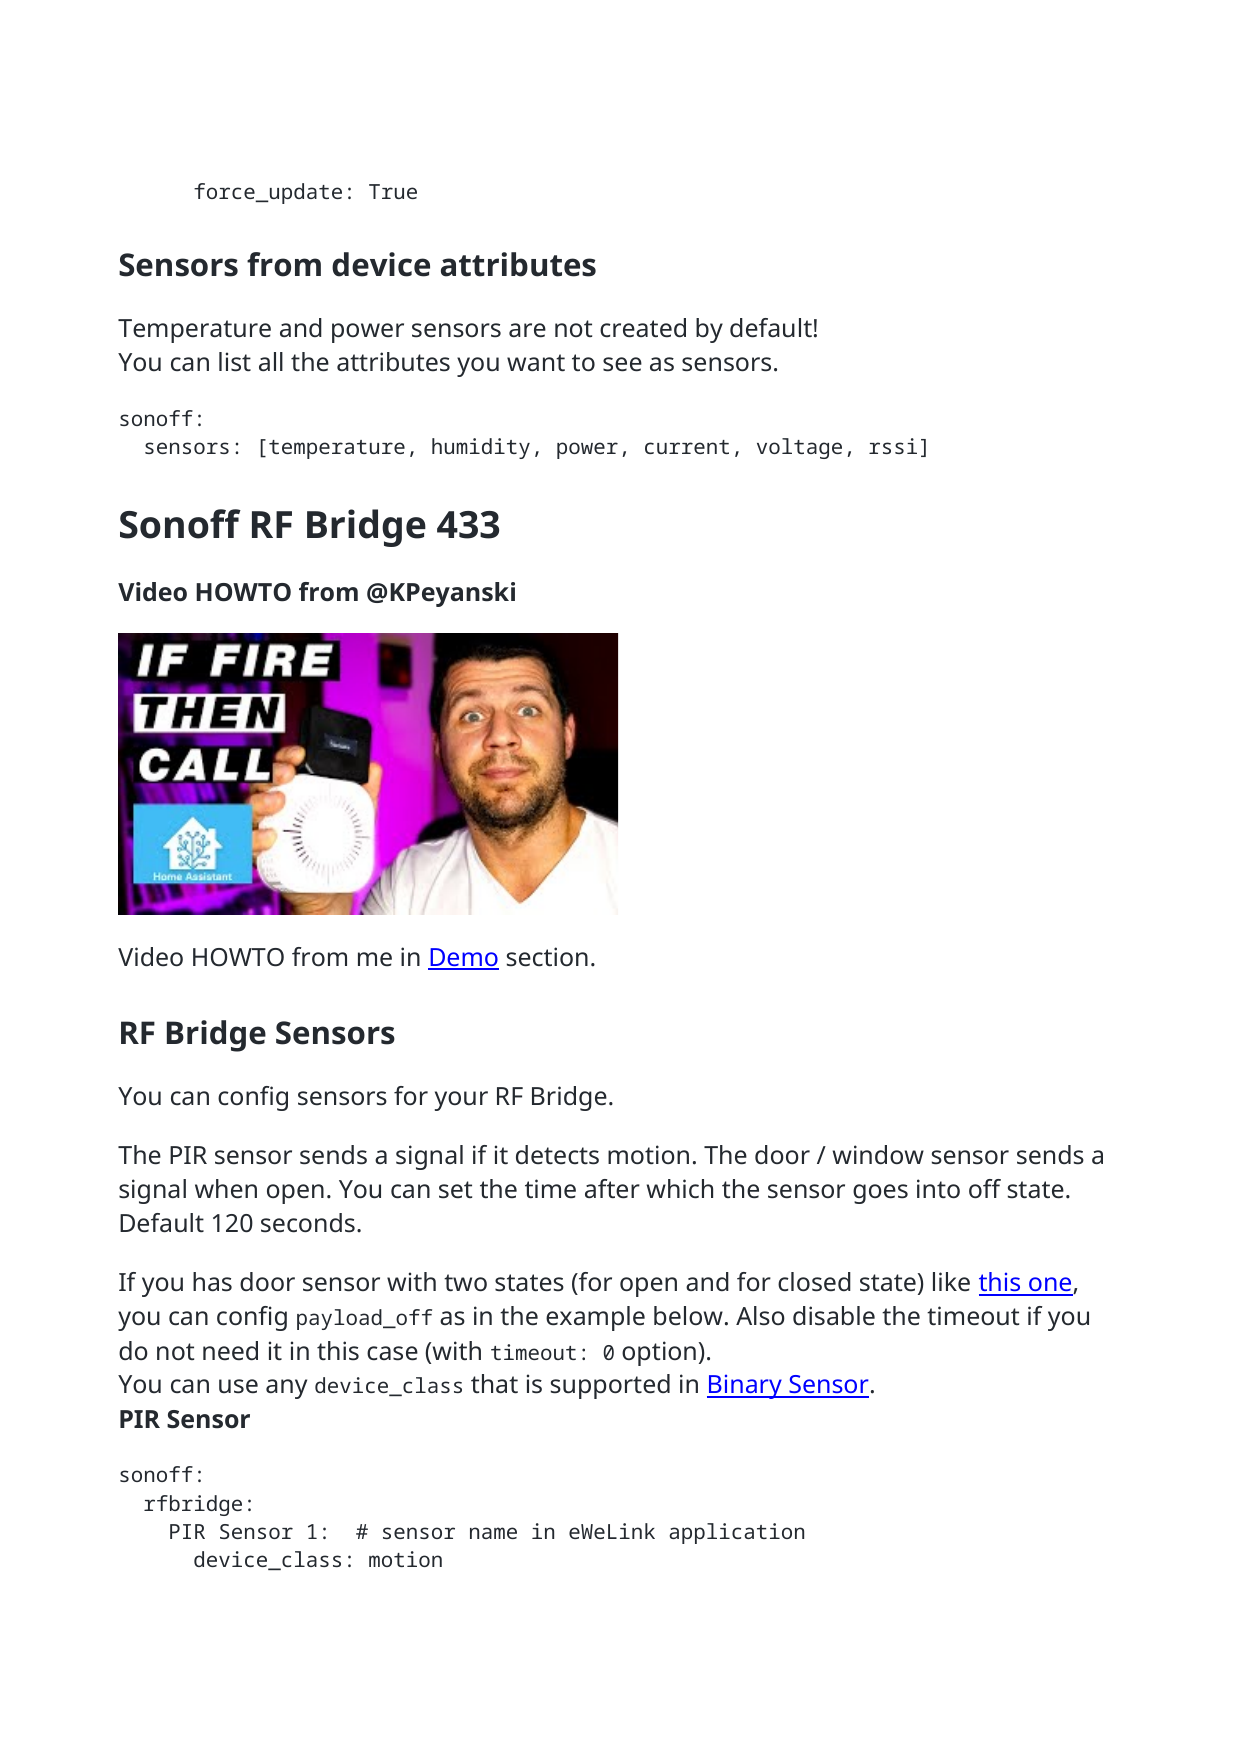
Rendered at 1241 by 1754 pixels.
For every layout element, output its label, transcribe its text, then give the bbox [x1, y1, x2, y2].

picture [118, 633, 619, 915]
text Video HOWTO from me in Demo section. [118, 939, 1122, 974]
text sonoff: [118, 404, 1122, 432]
text sonoff: [118, 1460, 1122, 1489]
text The PIR sensor sends a signal if it detects motion. The door / window sensor sends a signal when open. You can set the time after which the sensor goes into off state. Default 120 seconds. [118, 1138, 1122, 1240]
text Sonoff RF Bridge 433 [118, 498, 1122, 549]
text You can config sensors for your RF Bridge. [118, 1079, 1122, 1113]
text PIR Sensor [118, 1401, 1122, 1435]
text sensors: [temperature, humidity, power, current, voltage, rssi] [118, 432, 1122, 461]
text Temperature and power sensors are not created by default! You can list all the attributes you want to see as sensors. [118, 311, 1122, 379]
text You can use any device_class that is supported in Binary Sensor. [118, 1367, 1122, 1401]
text If you has door sensor with two states (for open and for closed state) like this one, you can config payload_off as in the example below. Also disable the timeout if you do not need it in this case (with timeout: 0 option). [118, 1265, 1122, 1367]
text Sensors from device attributes [118, 243, 1122, 286]
text device_class: motion [118, 1546, 1122, 1574]
text Video HOWTO from @KPeyanski [118, 574, 1122, 608]
text force_update: True [118, 177, 1122, 206]
text PIR Sensor 1: # sensor name in eWeLink application [118, 1517, 1122, 1546]
text rfbridge: [118, 1489, 1122, 1517]
text RF Bridge Sensors [118, 1011, 1122, 1054]
